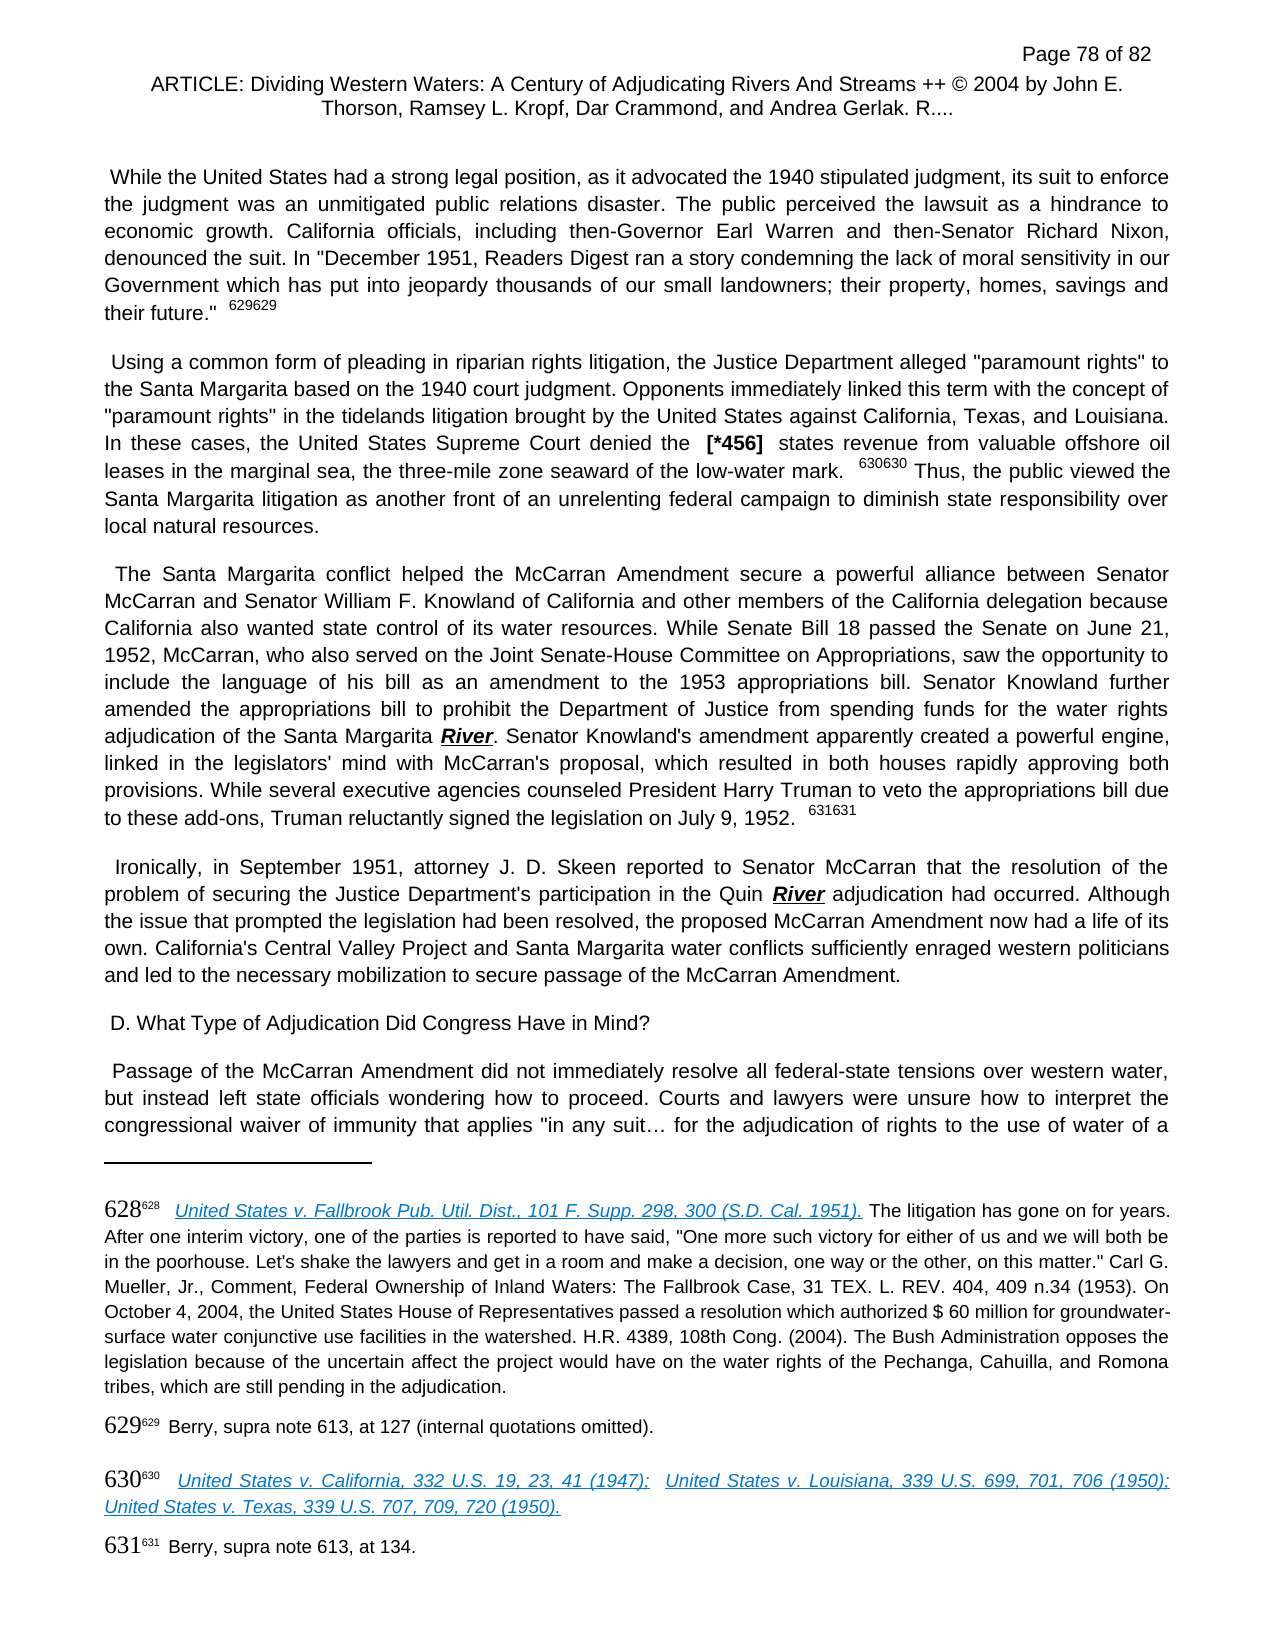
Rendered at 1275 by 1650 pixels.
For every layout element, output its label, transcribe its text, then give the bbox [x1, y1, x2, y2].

text Ironically, in September 1951, attorney J. D. Skeen reported to Senator McCarran that the resolution of the problem of securing the Justice Department's participation in the Quin River adjudication had occurred. Although the issue that prompted the legislation had been resolved, the proposed McCarran Amendment now had a life of its own. California's Central Valley Project and Santa Margarita water conflicts sufficiently enraged western politicians and led to the necessary mobilization to secure passage of the McCarran Amendment. [104, 852, 1171, 987]
text Using a common form of pleading in riparian rights litigation, the Justice Department alleged "paramount rights" to the Santa Margarita based on the 1940 court judgment. Opponents immediately linked this term with the concept of "paramount rights" in the tidelands litigation brought by the United States against California, Texas, and Louisiana. In these cases, the United States Supreme Court denied the [*456] states revenue from valuable offshore oil leases in the marginal sea, the three-mile zone seaward of the low-water mark. 630 Thus, the public viewed the Santa Margarita litigation as another front of an unrelenting federal campaign to diminish state responsibility over local natural resources. [104, 346, 1171, 538]
text The Santa Margarita conflict helped the McCarran Amendment secure a powerful alliance between Senator McCarran and Senator William F. Knowland of California and other members of the California delegation because California also wanted state control of its water resources. While Senate Bill 18 passed the Senate on June 21, 1952, McCarran, who also served on the Joint Senate-House Committee on Appropriations, saw the opportunity to include the language of his bill as an amendment to the 1953 appropriations bill. Senator Knowland further amended the appropriations bill to prohibit the Department of Justice from spending funds for the water rights adjudication of the Santa Margarita River. Senator Knowland's amendment apparently created a powerful engine, linked in the legislators' mind with McCarran's proposal, which resulted in both houses rapidly approving both provisions. While several executive agencies counseled President Harry Truman to veto the appropriations bill due to these add-ons, Truman reluctantly signed the legislation on July 9, 1952. 631 [104, 558, 1171, 831]
text While the United States had a strong legal position, as it advocated the 1940 stipulated judgment, its suit to enforce the judgment was an unmitigated public relations disaster. The public perceived the lawsuit as a hindrance to economic growth. California officials, including then-Governor Earl Warren and then-Senator Richard Nixon, denounced the suit. In "December 1951, Readers Digest ran a story condemning the lack of moral sensitivity in our Government which has put into jeopardy thousands of our small landowners; their property, homes, savings and their future." 629 [104, 161, 1171, 326]
text D. What Type of Adjudication Did Congress Have in Mind? [104, 1008, 1171, 1035]
text Passage of the McCarran Amendment did not immediately resolve all federal-state tensions over western water, but instead left state officials wondering how to proceed. Courts and lawyers were unsure how to interpret the congressional waiver of immunity that applies "in any suit… for the adjudication of rights to the use of water of a river system or other source . . . ." 632 Would adjudication proceedings continue as they had in the early 1900s, as illustrated in the following discussion of [*457] cases in Oregon and Nevada, or would a substantial modification be required in how states adjudicated water rights? [104, 1056, 1171, 1137]
